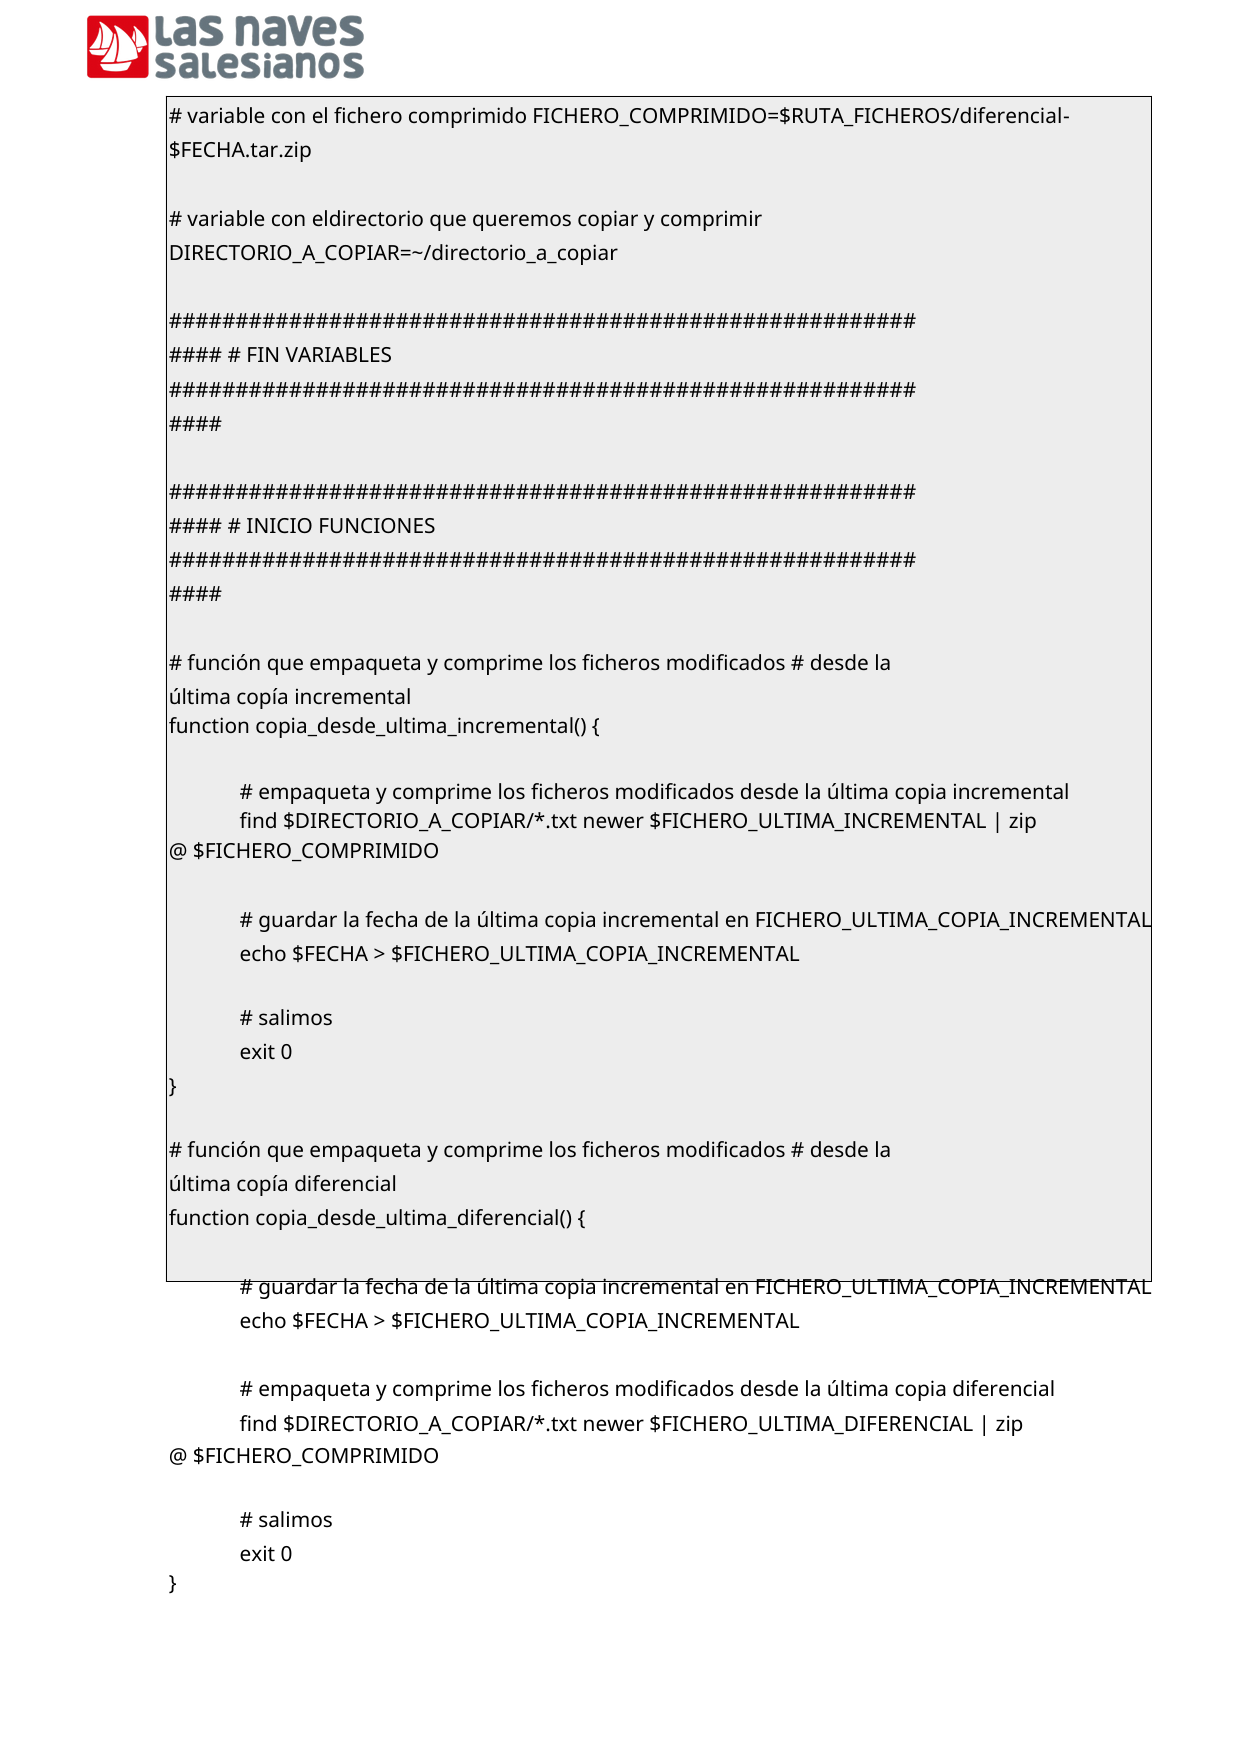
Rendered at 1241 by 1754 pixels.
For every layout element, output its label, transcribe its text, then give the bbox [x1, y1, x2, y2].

text } [168, 1071, 1163, 1100]
text echo $FECHA > $FICHERO_ULTIMA_COPIA_INCREMENTAL [239, 1306, 1163, 1334]
text function copia_desde_ultima_incremental() { [168, 717, 1163, 737]
text echo $FECHA > $FICHERO_ULTIMA_COPIA_INCREMENTAL [239, 939, 1163, 968]
text find $DIRECTORIO_A_COPIAR/*.txt ­newer $FICHERO_ULTIMA_INCREMENTAL | zip [239, 812, 996, 832]
text find $DIRECTORIO_A_COPIAR/*.txt ­newer $FICHERO_ULTIMA_DIFERENCIAL | zip [239, 1409, 1163, 1437]
text } [168, 1574, 1163, 1594]
text # empaqueta y comprime los ficheros modificados desde la última copia diferencial [168, 1374, 1163, 1403]
text ­@ $FICHERO_COMPRIMIDO [168, 837, 1163, 865]
text # guardar la fecha de la última copia incremental en FICHERO_ULTIMA_COPIA_INCREMENTAL [168, 1272, 1163, 1300]
text # salimos exit 0 [239, 1505, 355, 1568]
text # guardar la fecha de la última copia incremental en FICHERO_ULTIMA_COPIA_INCREMENTAL [168, 905, 1163, 933]
text # empaqueta y comprime los ficheros modificados desde la última copia incremental [168, 777, 1163, 806]
text ­@ $FICHERO_COMPRIMIDO [168, 1441, 1163, 1470]
text # salimos exit 0 [239, 1003, 355, 1066]
text # variable con el fichero comprimido FICHERO_COMPRIMIDO=$RUTA_FICHEROS/diferencial­$FECHA.tar.zip [168, 101, 1163, 164]
text function copia_desde_ultima_diferencial() { [168, 1203, 1163, 1232]
picture [77, 0, 374, 91]
text ############################################################ # INICIO FUNCIONES ############################################################ [168, 477, 927, 608]
text # variable con eldirectorio que queremos copiar y comprimir DIRECTORIO_A_COPIAR=~/directorio_a_copiar [168, 204, 1163, 266]
text # función que empaqueta y comprime los ficheros modificados # desde la última copía diferencial [168, 1135, 916, 1198]
text # función que empaqueta y comprime los ficheros modificados # desde la última copía incremental [168, 648, 916, 711]
text ############################################################ # FIN VARIABLES ############################################################ [168, 306, 927, 438]
